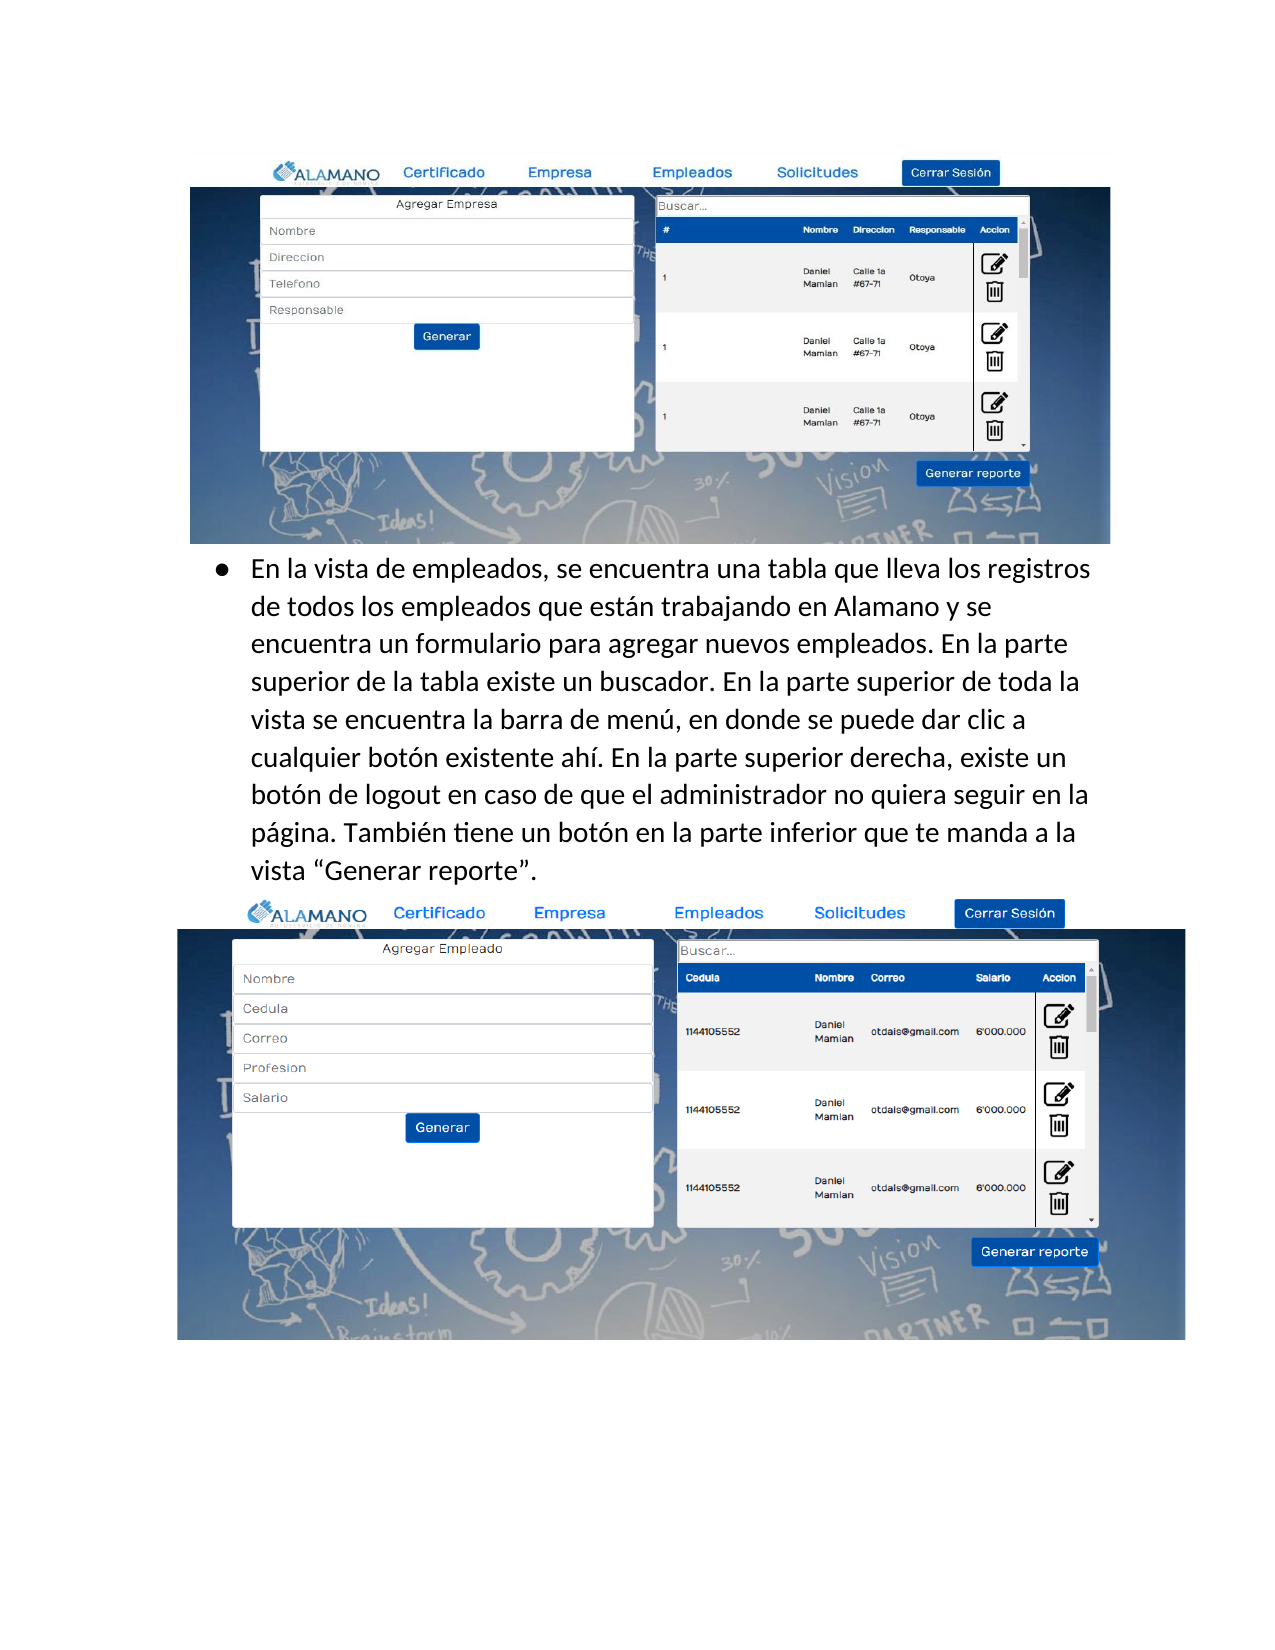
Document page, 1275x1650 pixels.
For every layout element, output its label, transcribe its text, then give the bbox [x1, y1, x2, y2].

picture [190, 150, 1111, 544]
list En la vista de empleados, se encuentra una tabla que lleva los registros de todos los empleados que están trabajando en Alamano y se encuentra un formulario para agregar nuevos empleados. En la parte superior de la tabla existe un buscador. En la parte superior de toda la vista se encuentra la barra de menú, en donde se puede dar clic a cualquier botón existente ahí. En la parte superior derecha, existe un botón de logout en caso de que el administrador no quiera seguir en la página. También tiene un botón en la parte inferior que te manda a la vista “Generar reporte”. [213, 550, 1099, 887]
picture [177, 889, 1186, 1340]
